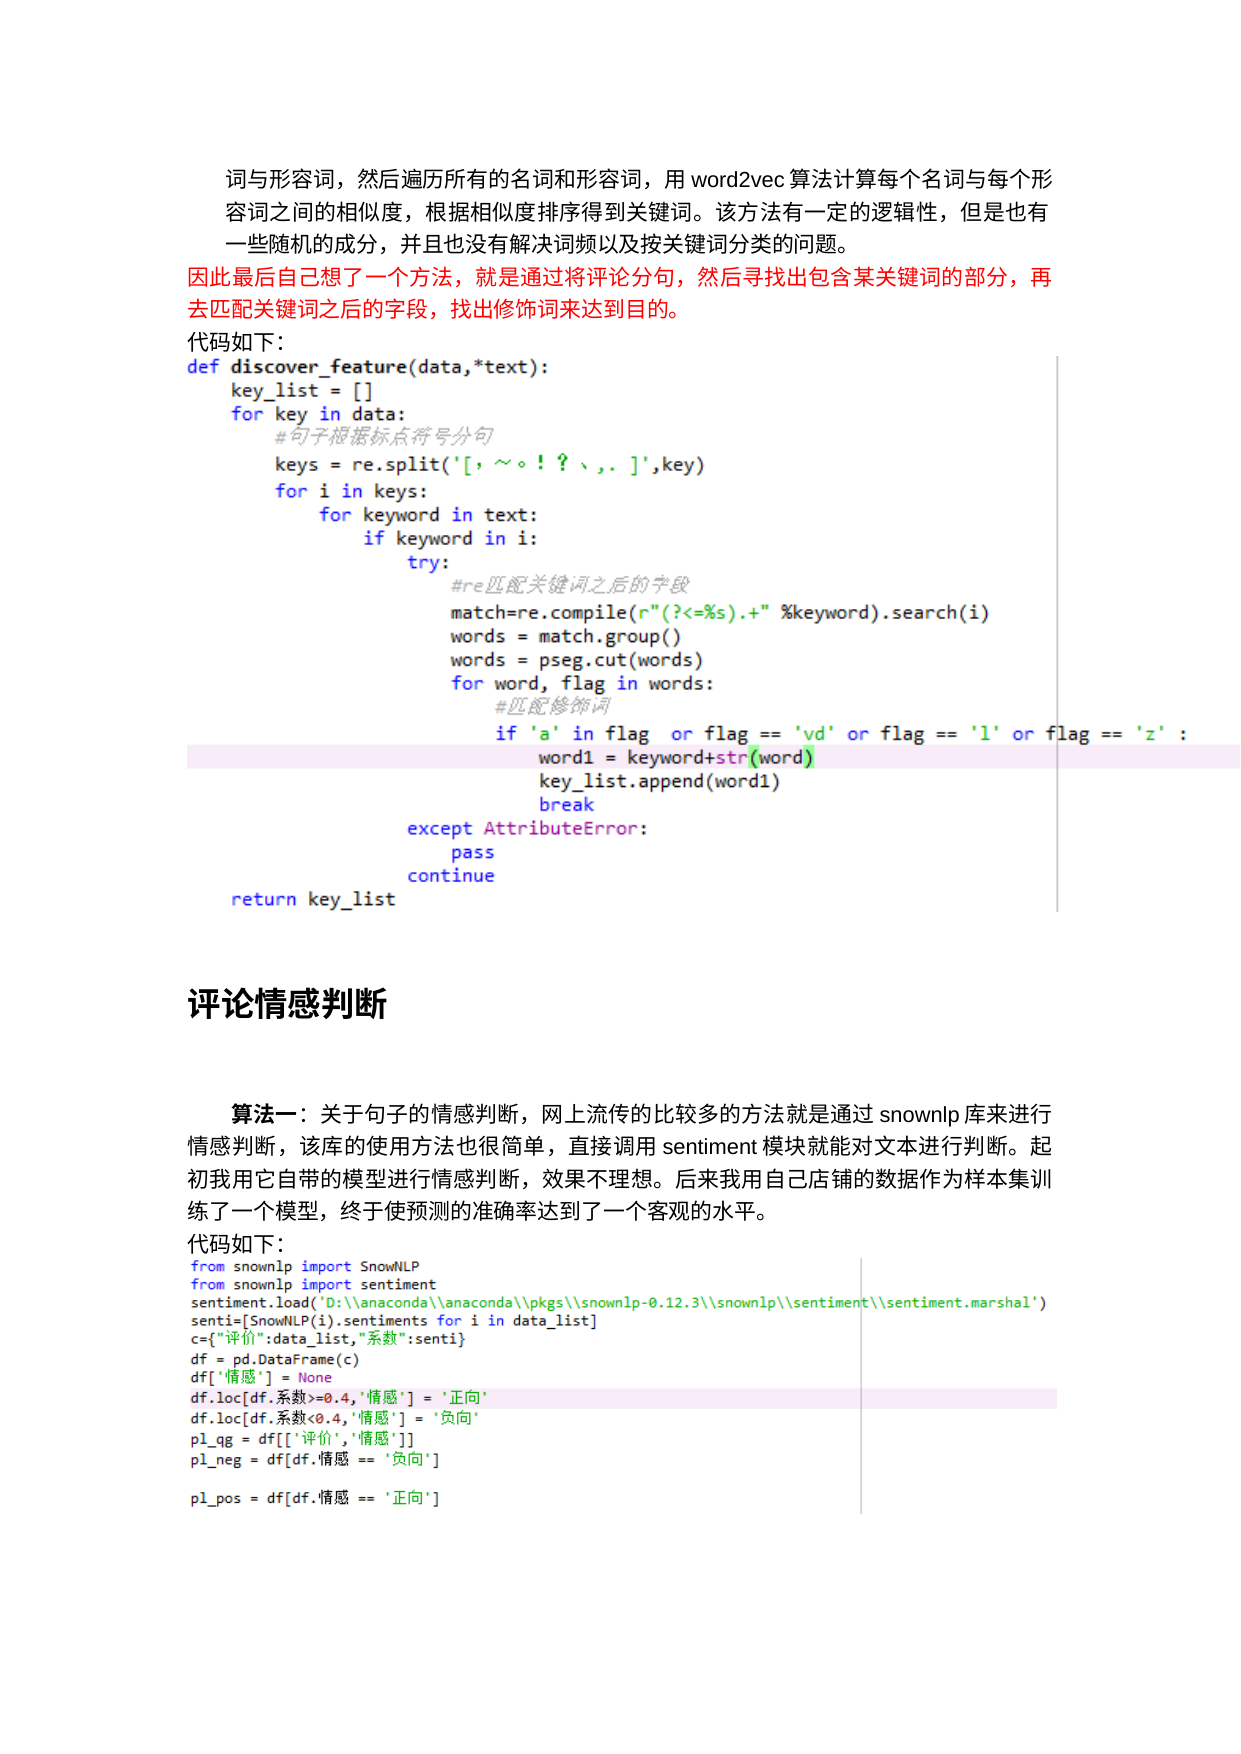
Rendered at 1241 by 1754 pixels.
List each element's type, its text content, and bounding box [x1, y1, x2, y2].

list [187, 162, 1053, 259]
picture [187, 1258, 1057, 1514]
text 算法一：关于句子的情感判断，网上流传的比较多的方法就是通过snownlp库来进行情感判断，该库的使用方法也很简单，直接调用sentiment模块就能对文本进行判断。起初我用它自带的模型进行情感判断，效果不理想。后来我用自己店铺的数据作为样本集训练了一个模型，终于使预测的准确率达到了一个客观的水平。 [187, 1096, 1053, 1226]
text 代码如下： [187, 1226, 1053, 1258]
subtitle 评论情感判断 [187, 969, 1053, 1034]
picture [187, 356, 1241, 912]
text 因此最后自己想了一个方法，就是通过将评论分句，然后寻找出包含某关键词的部分，再去匹配关键词之后的字段，找出修饰词来达到目的。 [187, 259, 1053, 324]
text 代码如下： [187, 324, 1053, 356]
